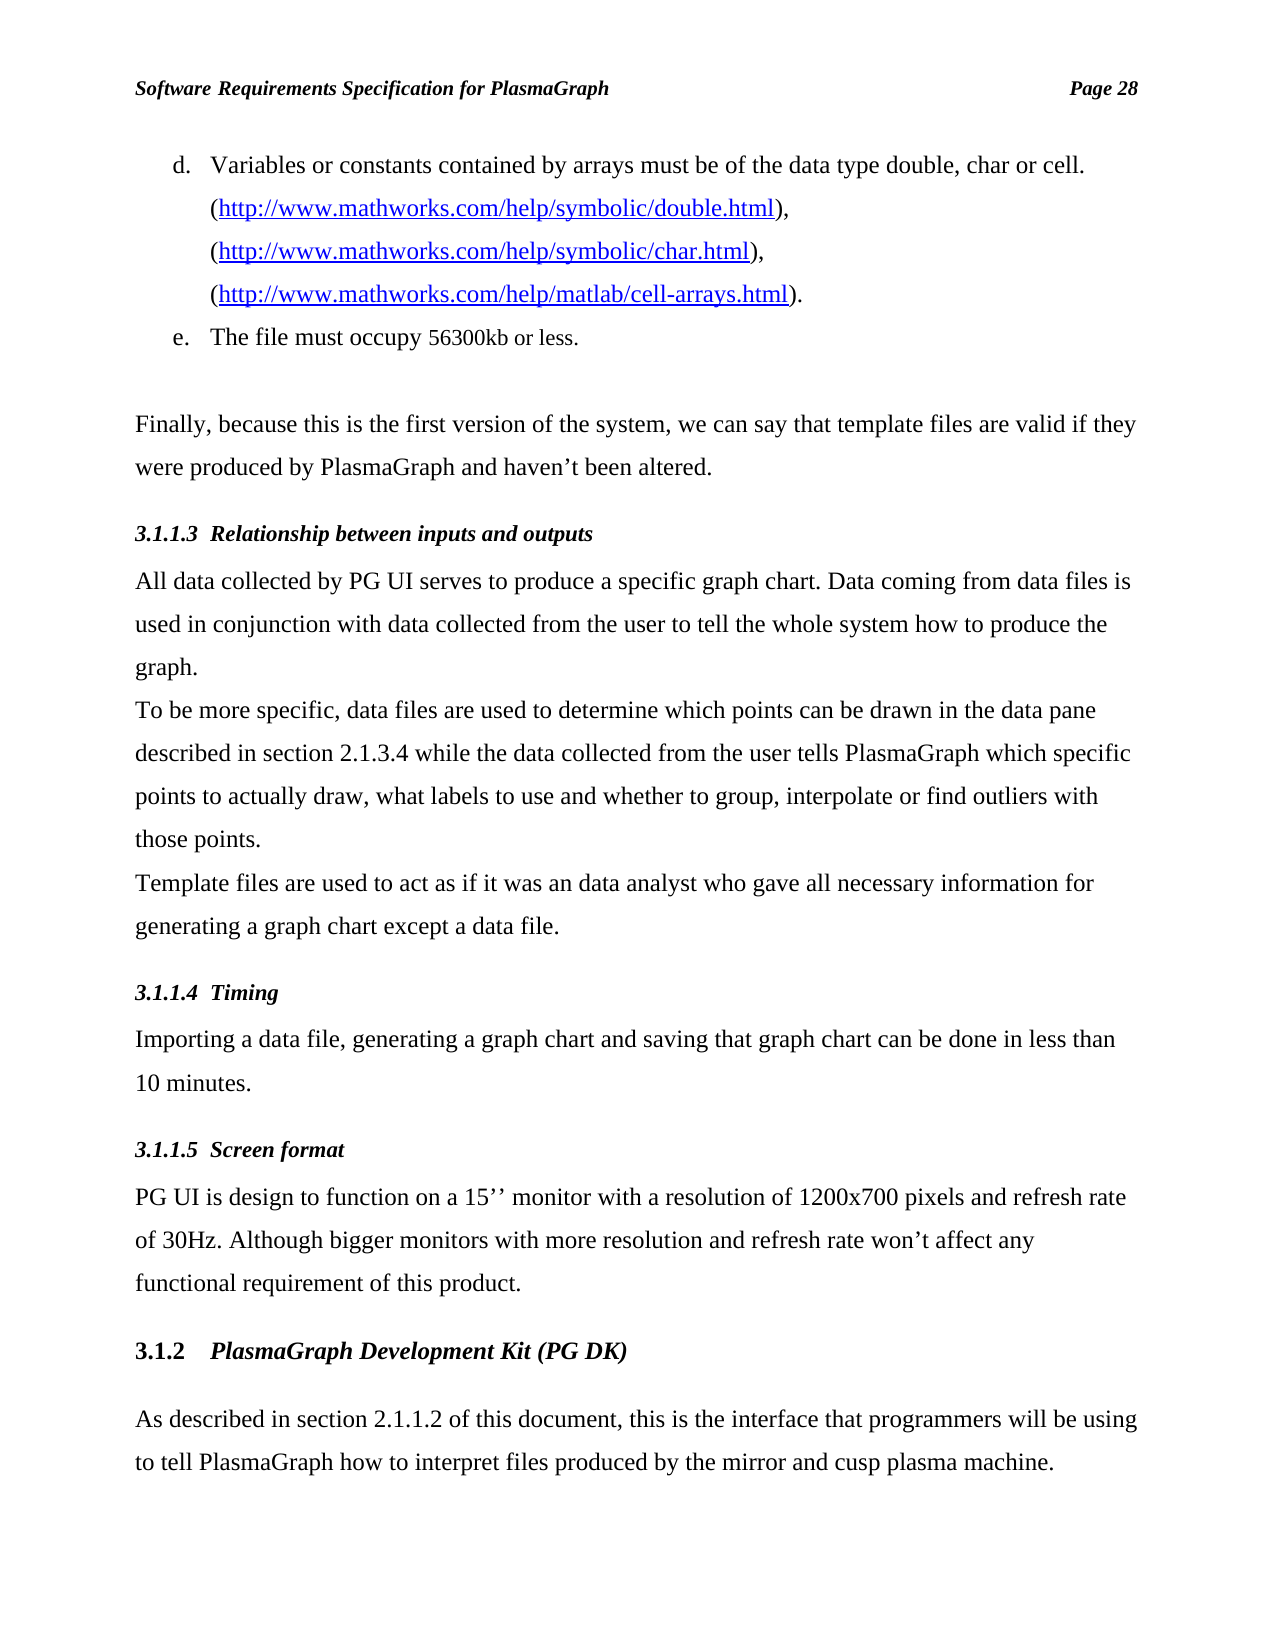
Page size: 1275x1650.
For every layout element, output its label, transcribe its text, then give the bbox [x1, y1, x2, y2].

text PG UI is design to function on a 15’’ monitor with a resolution of 1200x700 pixels and refresh rate of 30Hz. Although bigger monitors with more resolution and refresh rate won’t affect any functional requirement of this product. [135, 1182, 1140, 1297]
subtitle PlasmaGraph Development Kit (PG DK) [135, 1336, 1140, 1365]
list Variables or constants contained by arrays must be of the data type double, char or cell. (http://www.mathworks.com/help/symbolic/double.html), (http://www.mathworks.com/help/symbolic/char.html), (http://www.mathworks.com/help/matlab/cell-arrays.html). [172, 150, 1140, 308]
list The file must occupy 56300kb or less. [172, 322, 1140, 351]
text Importing a data file, generating a graph chart and saving that graph chart can be done in less than 10 minutes. [135, 1024, 1140, 1096]
text As described in section 2.1.1.2 of this document, this is the interface that programmers will be using to tell PlasmaGraph how to interpret files produced by the mirror and cusp plasma machine. [135, 1404, 1140, 1476]
text Finally, because this is the first version of the system, we can say that template files are valid if they were produced by PlasmaGraph and haven’t been altered. [135, 409, 1140, 481]
subtitle Timing [135, 979, 1140, 1005]
text All data collected by PG UI serves to produce a specific graph chart. Data coming from data files is used in conjunction with data collected from the user to tell the whole system how to produce the graph. [135, 566, 1140, 681]
subtitle Relationship between inputs and outputs [135, 520, 1140, 546]
subtitle Screen format [135, 1136, 1140, 1162]
text Template files are used to act as if it was an data analyst who gave all necessary information for generating a graph chart except a data file. [135, 868, 1140, 939]
text To be more specific, data files are used to determine which points can be drawn in the data pane described in section 2.1.3.4 while the data collected from the user tells PlasmaGraph which specific points to actually draw, what labels to use and whether to group, interpolate or find outliers with those points. [135, 695, 1140, 853]
